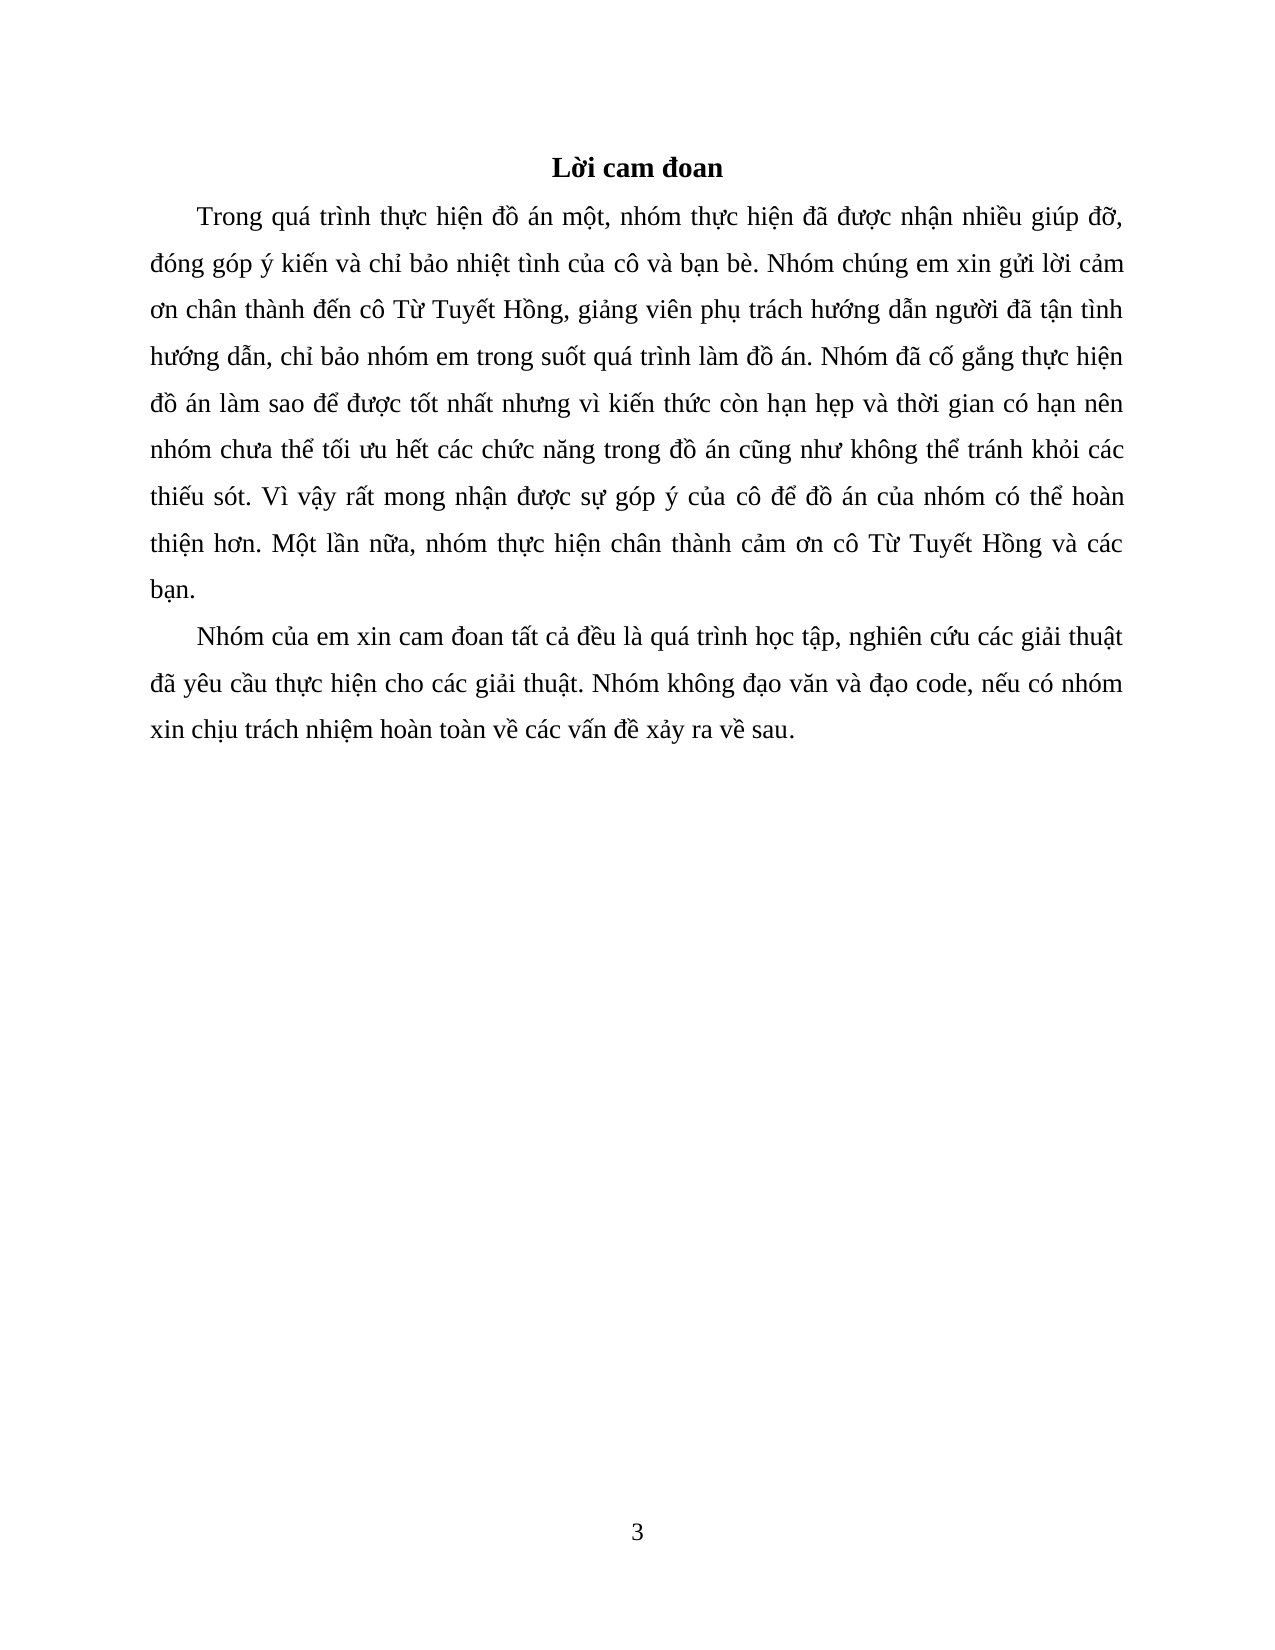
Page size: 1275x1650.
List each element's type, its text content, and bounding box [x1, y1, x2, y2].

text Trong quá trình thực hiện đồ án một, nhóm thực hiện đã được nhận nhiều giúp đỡ, đóng góp ý kiến và chỉ bảo nhiệt tình của cô và bạn bè. Nhóm chúng em xin gửi lời cảm ơn chân thành đến cô Từ Tuyết Hồng, giảng viên phụ trách hướng dẫn người đã tận tình hướng dẫn, chỉ bảo nhóm em trong suốt quá trình làm đồ án. Nhóm đã cố gắng thực hiện đồ án làm sao để được tốt nhất nhưng vì kiến thức còn hạn hẹp và thời gian có hạn nên nhóm chưa thể tối ưu hết các chức năng trong đồ án cũng như không thể tránh khỏi các thiếu sót. Vì vậy rất mong nhận được sự góp ý của cô để đồ án của nhóm có thể hoàn thiện hơn. Một lần nữa, nhóm thực hiện chân thành cảm ơn cô Từ Tuyết Hồng và các bạn. [150, 200, 1125, 605]
text Lời cam đoan [150, 150, 1125, 183]
text Nhóm của em xin cam đoan tất cả đều là quá trình học tập, nghiên cứu các giải thuật đã yêu cầu thực hiện cho các giải thuật. Nhóm không đạo văn và đạo code, nếu có nhóm xin chịu trách nhiệm hoàn toàn về các vấn đề xảy ra về sau. [150, 620, 1125, 745]
